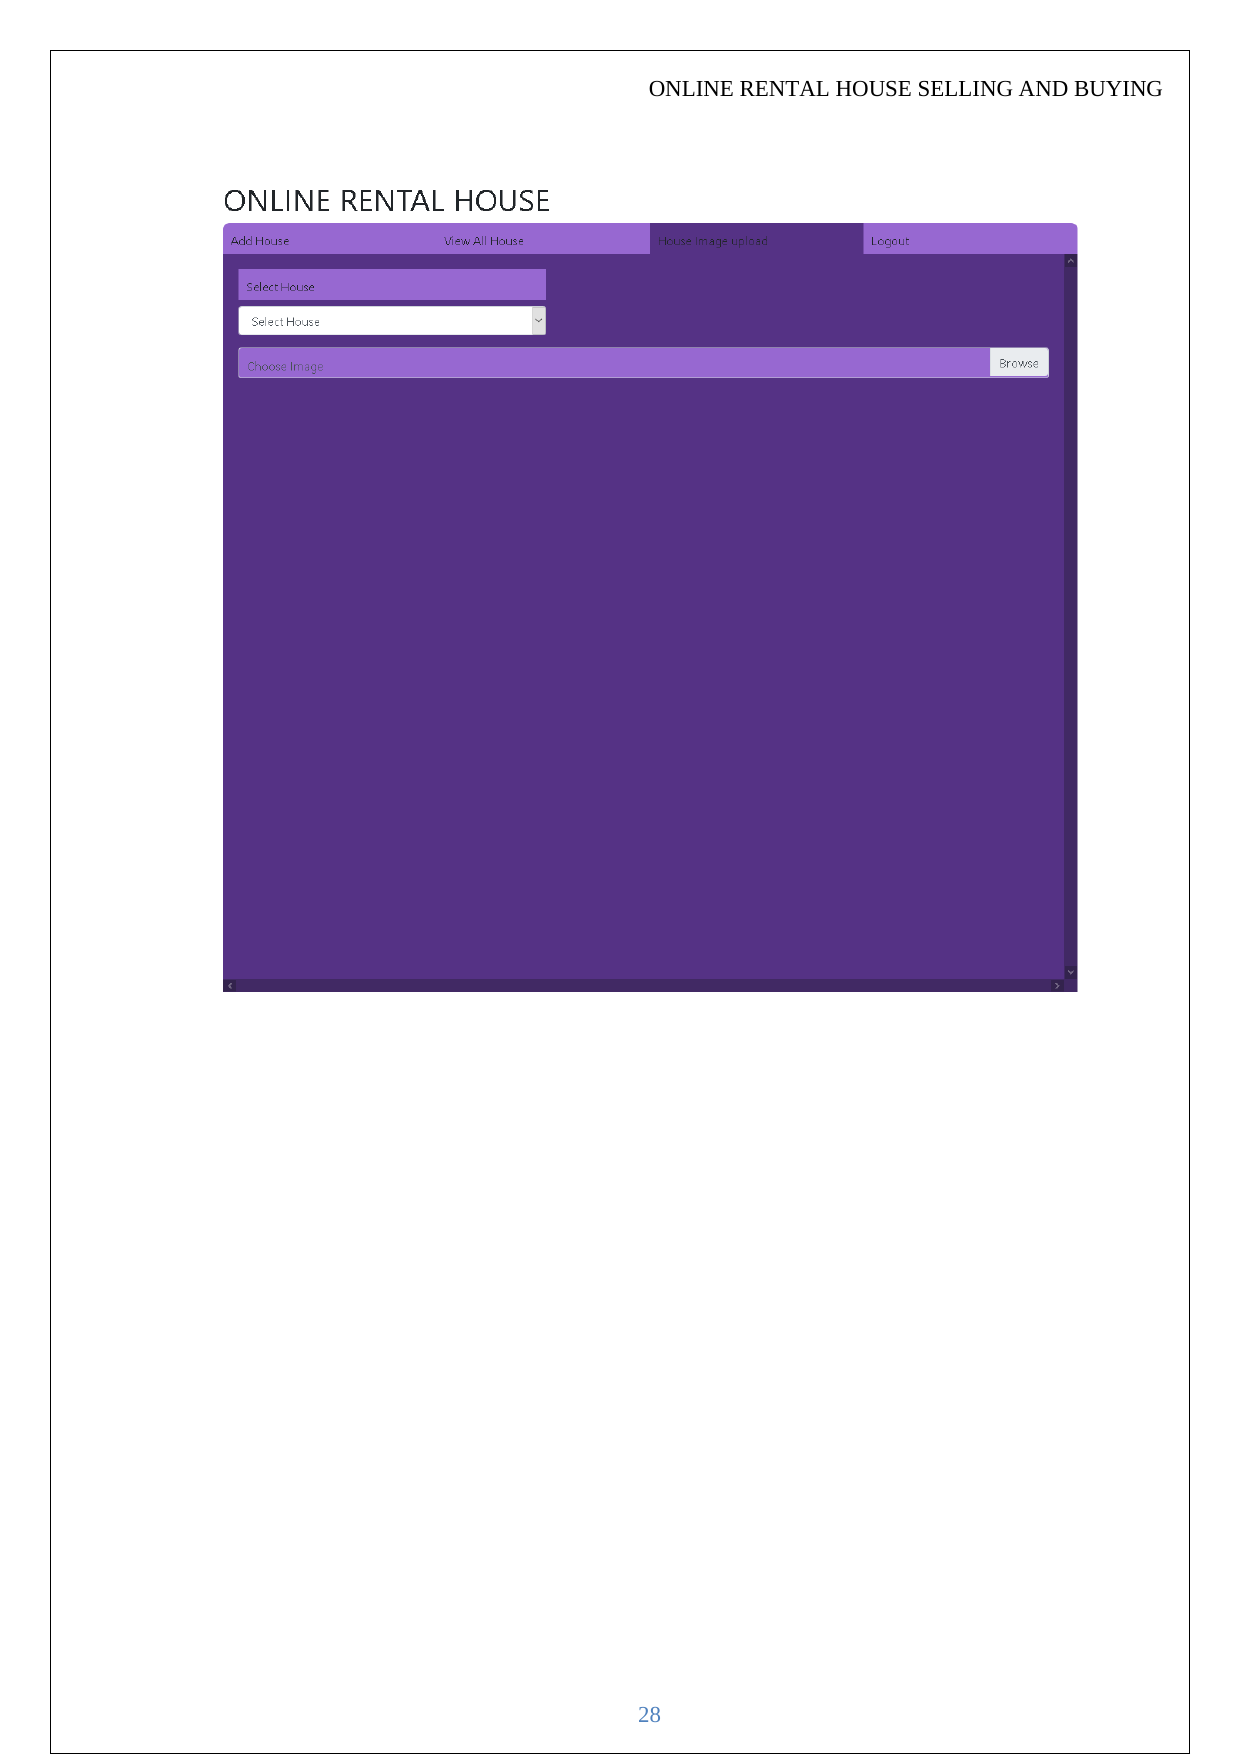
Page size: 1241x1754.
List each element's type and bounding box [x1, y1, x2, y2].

picture [135, 164, 1164, 992]
